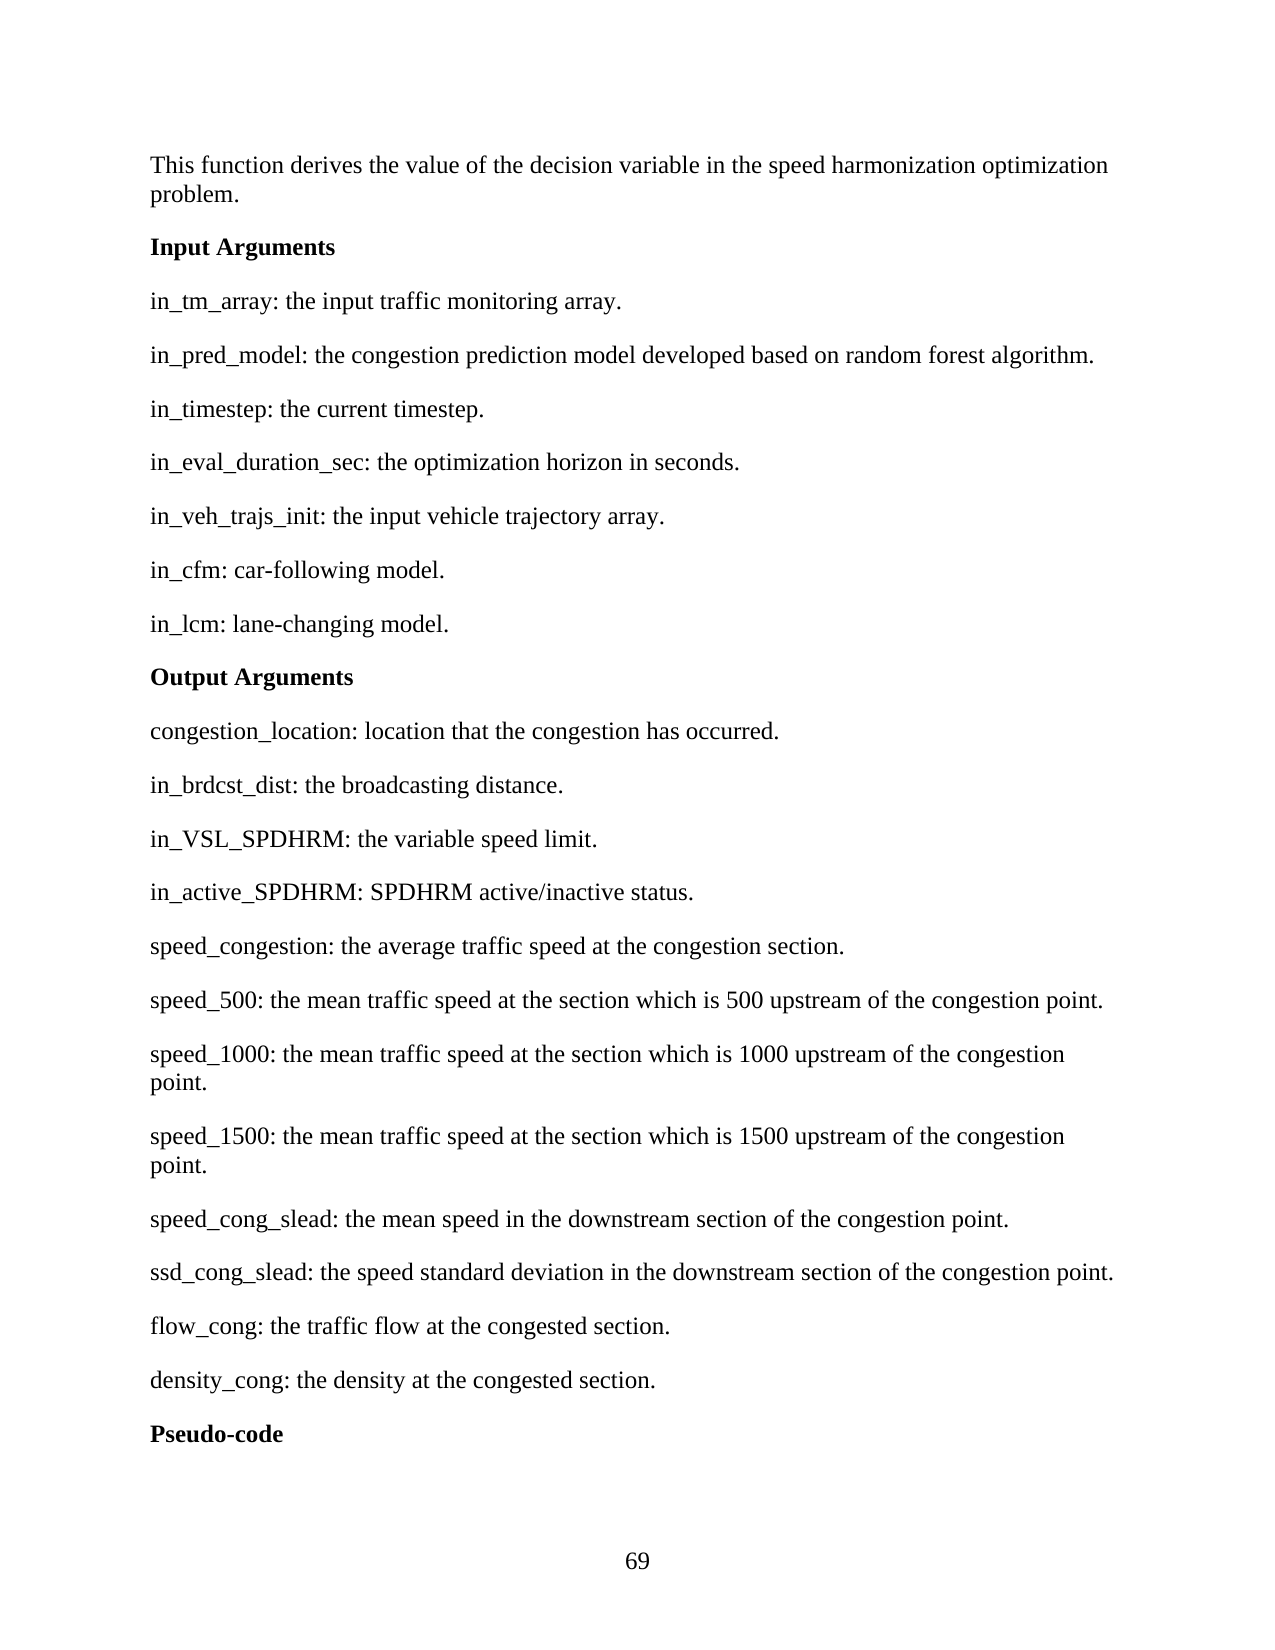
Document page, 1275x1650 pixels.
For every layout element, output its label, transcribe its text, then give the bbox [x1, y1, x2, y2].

text This function derives the value of the decision variable in the speed harmonization optimization problem. [150, 150, 1125, 207]
text in_active_SPDHRM: SPDHRM active/inactive status. [150, 877, 1125, 906]
text Input Arguments [150, 232, 1125, 261]
text density_cong: the density at the congested section. [150, 1365, 1125, 1394]
text in_pred_model: the congestion prediction model developed based on random forest algorithm. [150, 340, 1125, 369]
text speed_1500: the mean traffic speed at the section which is 1500 upstream of the congestion point. [150, 1121, 1125, 1179]
text speed_1000: the mean traffic speed at the section which is 1000 upstream of the congestion point. [150, 1039, 1125, 1096]
text speed_500: the mean traffic speed at the section which is 500 upstream of the congestion point. [150, 985, 1125, 1014]
text in_eval_duration_sec: the optimization horizon in seconds. [150, 447, 1125, 476]
text flow_cong: the traffic flow at the congested section. [150, 1311, 1125, 1340]
text in_veh_trajs_init: the input vehicle trajectory array. [150, 501, 1125, 530]
text Pseudo-code [150, 1419, 1125, 1447]
text in_cfm: car-following model. [150, 555, 1125, 584]
text in_VSL_SPDHRM: the variable speed limit. [150, 824, 1125, 852]
text ssd_cong_slead: the speed standard deviation in the downstream section of the congestion point. [150, 1257, 1125, 1286]
text congestion_location: location that the congestion has occurred. [150, 716, 1125, 745]
text in_brdcst_dist: the broadcasting distance. [150, 770, 1125, 799]
text in_timestep: the current timestep. [150, 394, 1125, 422]
text speed_cong_slead: the mean speed in the downstream section of the congestion point. [150, 1204, 1125, 1232]
text speed_congestion: the average traffic speed at the congestion section. [150, 931, 1125, 960]
text Output Arguments [150, 662, 1125, 691]
text in_tm_array: the input traffic monitoring array. [150, 286, 1125, 315]
text in_lcm: lane-changing model. [150, 609, 1125, 637]
